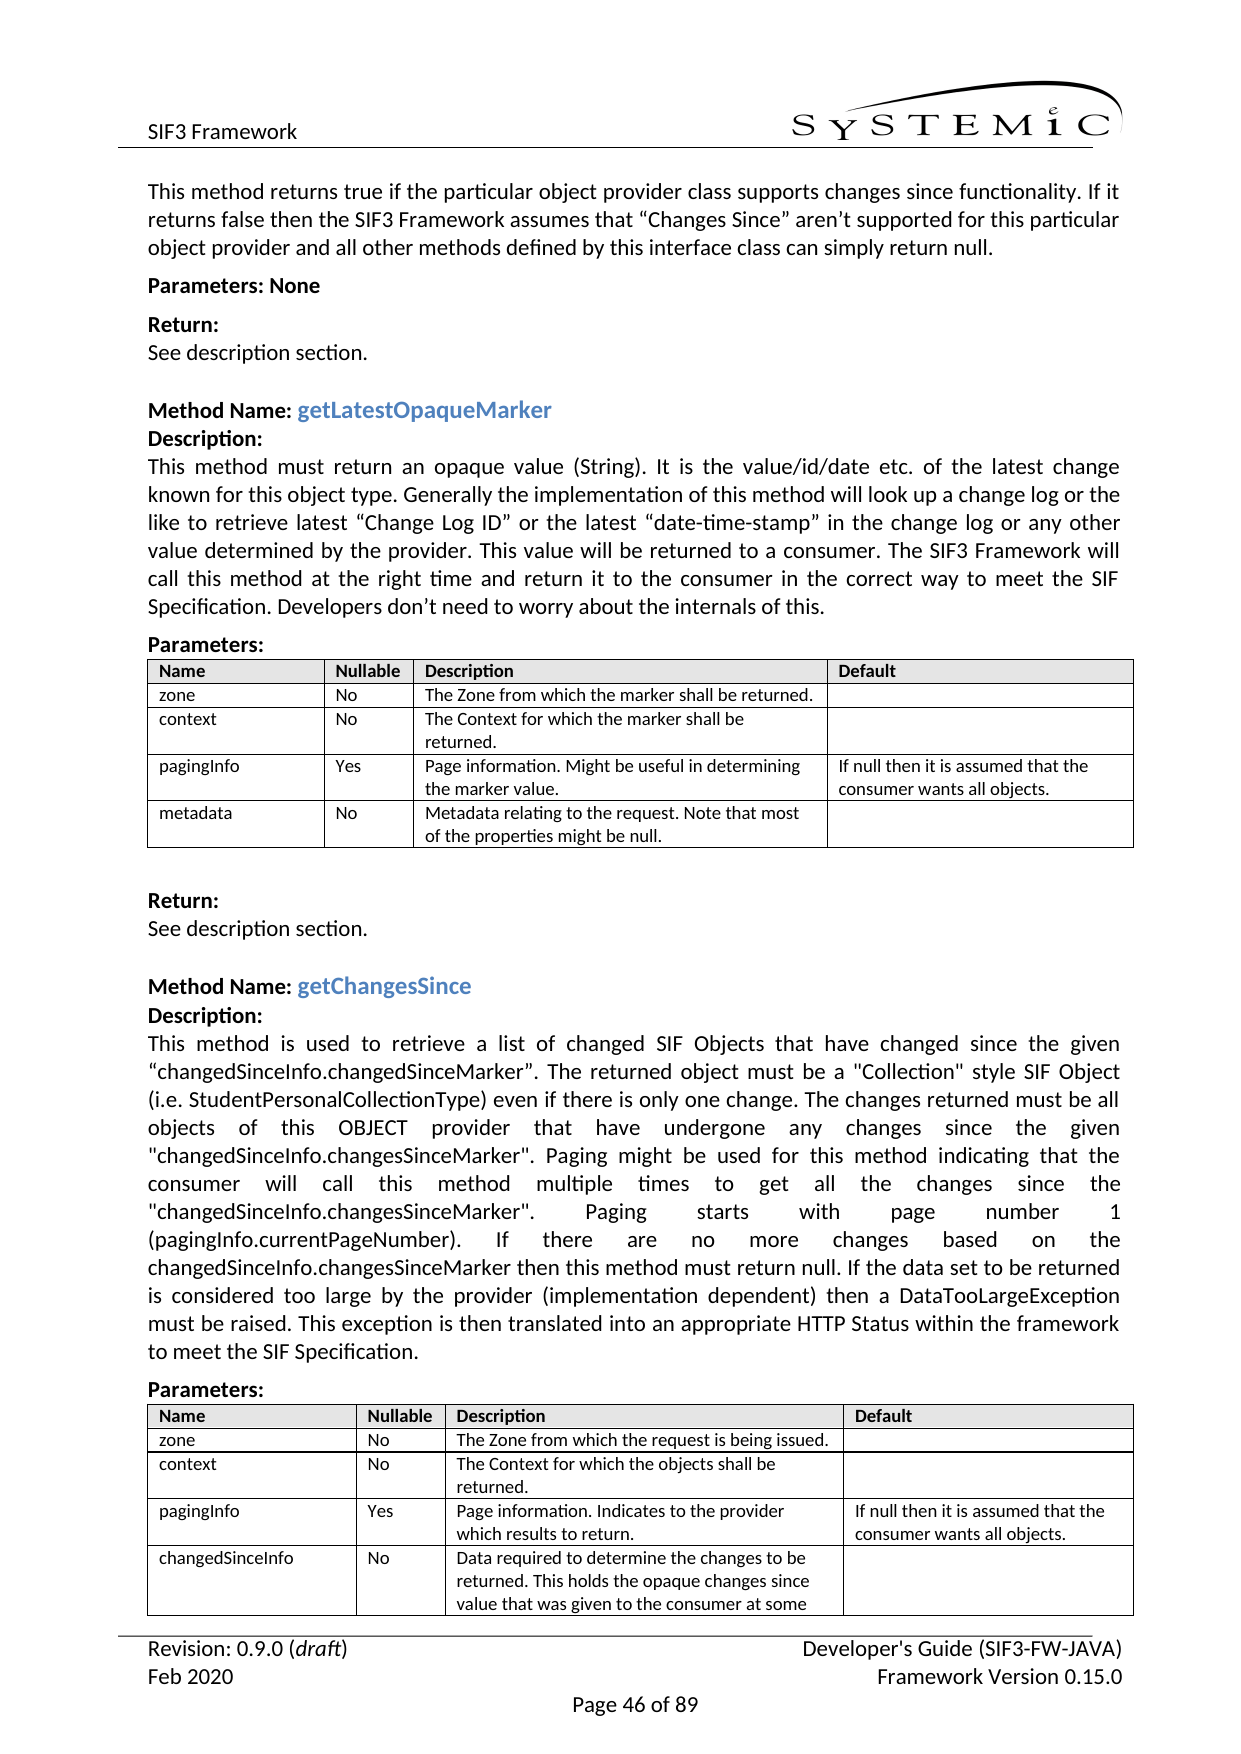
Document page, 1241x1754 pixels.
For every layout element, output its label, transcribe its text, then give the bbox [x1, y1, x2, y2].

table_cell pagingInfo [148, 755, 324, 800]
table_cell Page information. Might be useful in determining the marker value. [414, 755, 827, 800]
table_cell No [357, 1429, 445, 1451]
text Return: [148, 310, 1122, 338]
table_cell Metadata relating to the request. Note that most of the properties might be null. [414, 801, 827, 847]
table_cell [844, 1429, 1133, 1451]
table_cell changedSinceInfo [148, 1546, 356, 1615]
text Parameters: [148, 1376, 1122, 1403]
table_header Description [446, 1405, 843, 1427]
table_cell metadata [148, 801, 324, 847]
text Description: [148, 1001, 1122, 1029]
text See description section. [148, 338, 1122, 366]
table_cell [828, 684, 1133, 707]
table_cell The Context for which the marker shall be returned. [414, 708, 827, 753]
table_cell The Context for which the objects shall be returned. [446, 1453, 843, 1498]
table_cell No [325, 801, 413, 847]
table_header Description [414, 660, 827, 683]
text Parameters: None [148, 271, 1122, 299]
table_cell zone [148, 684, 324, 707]
table_header Default [844, 1405, 1133, 1427]
text See description section. [148, 914, 1122, 942]
text Description: [148, 424, 1122, 452]
table_header Name [148, 660, 324, 683]
table_header Default [828, 660, 1133, 683]
table_cell If null then it is assumed that the consumer wants all objects. [828, 755, 1133, 800]
table_cell [844, 1453, 1133, 1498]
table_cell If null then it is assumed that the consumer wants all objects. [844, 1499, 1133, 1545]
table_cell zone [148, 1429, 356, 1451]
picture [792, 80, 1123, 140]
table_cell [828, 708, 1133, 753]
table_cell context [148, 708, 324, 753]
table_cell pagingInfo [148, 1499, 356, 1545]
text This method returns true if the particular object provider class supports changes since functionality. If it returns false then the SIF3 Framework assumes that “Changes Since” aren’t supported for this particular object provider and all other methods defined by this interface class can simply return null. [148, 177, 1122, 261]
table_header Name [148, 1405, 356, 1427]
text Method Name: getLatestOpaqueMarker [148, 394, 1122, 424]
text Parameters: [148, 631, 1122, 659]
table_cell [844, 1546, 1133, 1615]
table_cell Page information. Indicates to the provider which results to return. [446, 1499, 843, 1545]
table_cell Yes [357, 1499, 445, 1545]
table_cell [828, 801, 1133, 847]
table_header Nullable [325, 660, 413, 683]
table_cell No [325, 708, 413, 753]
text Method Name: getChangesSince [148, 971, 1122, 1001]
table_cell No [357, 1546, 445, 1615]
table_cell The Zone from which the request is being issued. [446, 1429, 843, 1451]
text Return: [148, 886, 1122, 914]
text This method must return an opaque value (String). It is the value/id/date etc. of the latest change known for this object type. Generally the implementation of this method will look up a change log or the like to retrieve latest “Change Log ID” or the latest “date-time-stamp” in the change log or any other value determined by the provider. This value will be returned to a consumer. The SIF3 Framework will call this method at the right time and return it to the consumer in the correct way to meet the SIF Specification. Developers don’t need to worry about the internals of this. [148, 452, 1122, 620]
table_cell No [325, 684, 413, 707]
table_cell The Zone from which the marker shall be returned. [414, 684, 827, 707]
table_cell No [357, 1453, 445, 1498]
table_cell Yes [325, 755, 413, 800]
table_cell context [148, 1453, 356, 1498]
table_header Nullable [357, 1405, 445, 1427]
